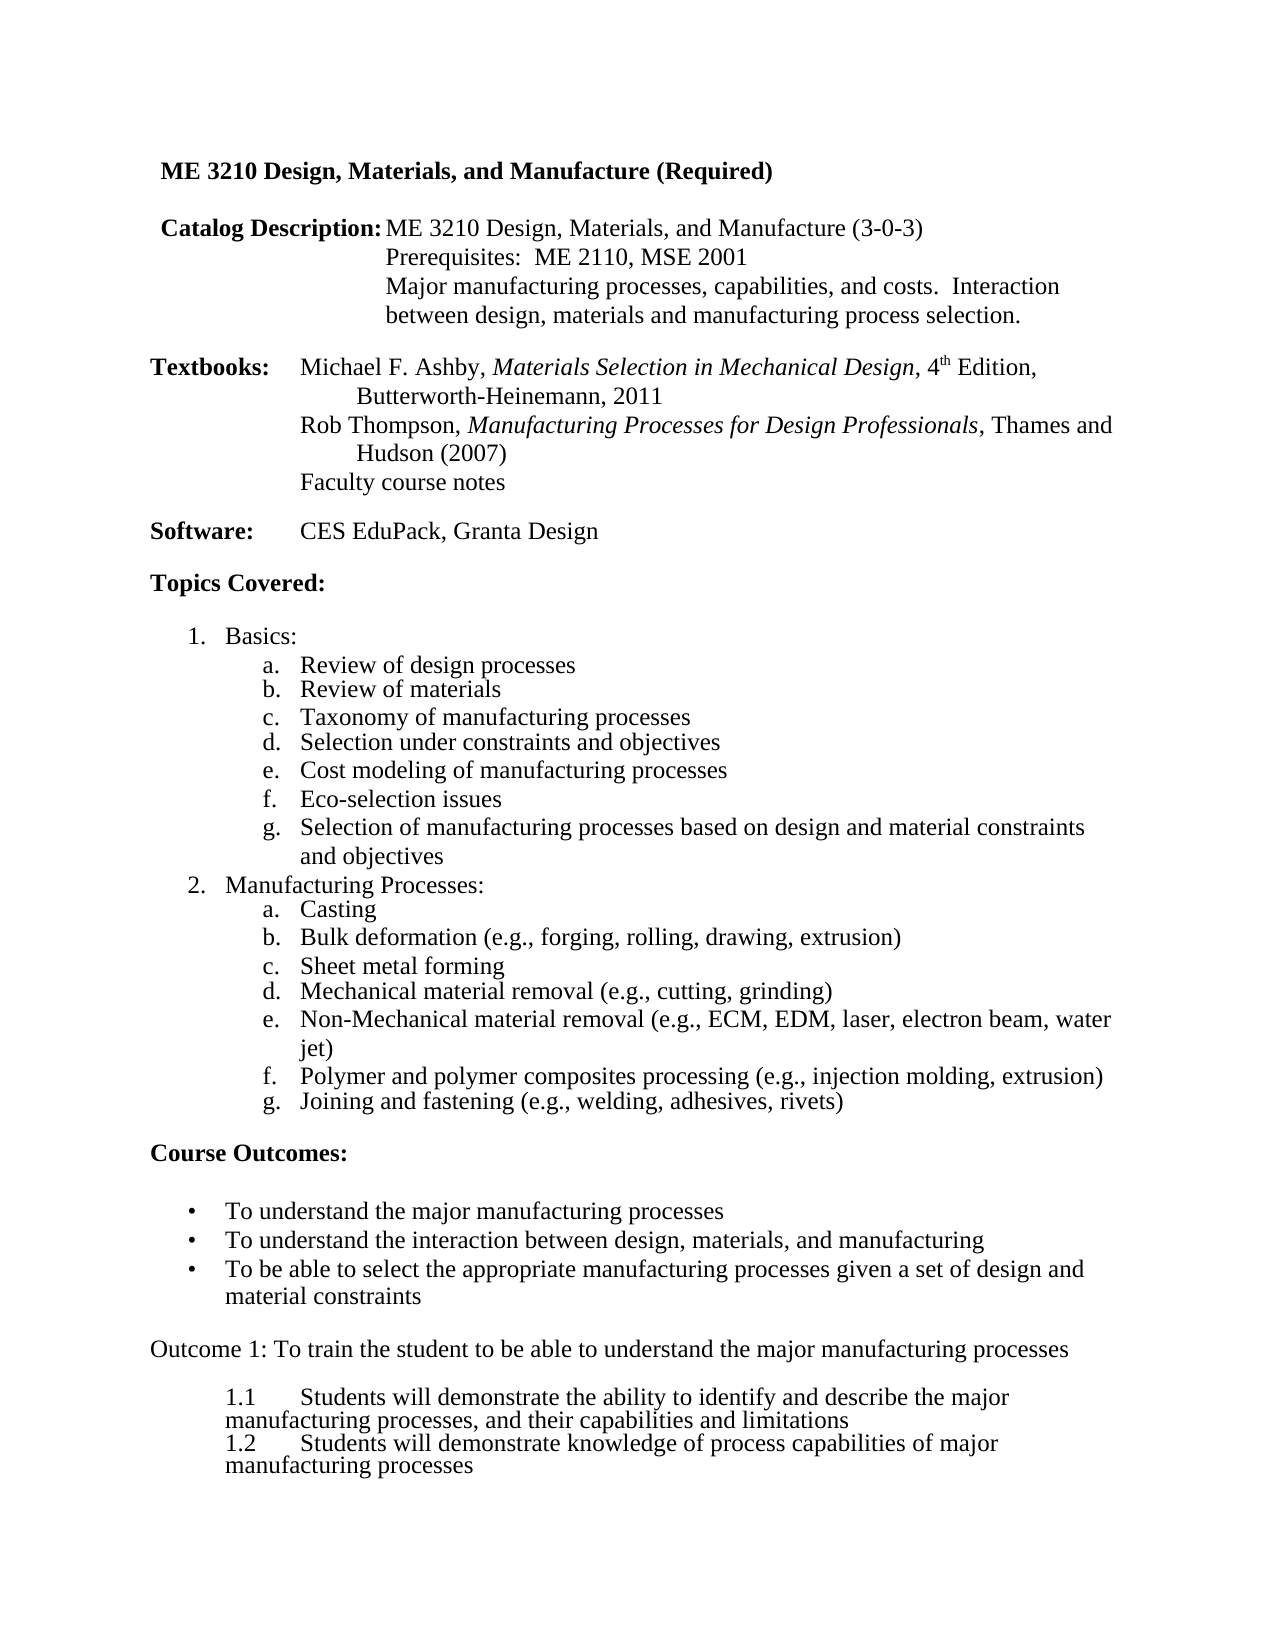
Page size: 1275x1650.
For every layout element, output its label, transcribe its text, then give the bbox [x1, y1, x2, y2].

list To be able to select the appropriate manufacturing processes given a set of design and material constraints [187, 1256, 1125, 1310]
text Outcome 1: To train the student to be able to understand the major manufacturing processes [150, 1339, 1125, 1362]
text Topics Covered: [150, 568, 1127, 597]
text Rob Thompson, Manufacturing Processes for Design Professionals, Thames and Hudson (2007) [300, 410, 1125, 467]
list Selection under constraints and objectives [262, 731, 1127, 755]
text Software: CES EduPack, Granta Design [150, 521, 1125, 544]
list Review of materials [262, 678, 1127, 702]
list Eco-selection issues [262, 784, 1127, 812]
list Manufacturing Processes: [187, 870, 1127, 899]
text Prerequisites: ME 2110, MSE 2001 [385, 242, 1127, 271]
text Faculty course notes [300, 467, 1125, 496]
list Mechanical material removal (e.g., cutting, grinding) [262, 980, 1127, 1004]
list Casting [262, 899, 1127, 922]
text Catalog Description: ME 3210 Design, Materials, and Manufacture (3-0-3) [160, 213, 1127, 242]
list Non-Mechanical material removal (e.g., ECM, EDM, laser, electron beam, water jet) [262, 1004, 1127, 1061]
list Taxonomy of manufacturing processes [262, 702, 1127, 731]
list Basics: [187, 621, 1127, 650]
list Cost modeling of manufacturing processes [262, 755, 1127, 784]
list Selection of manufacturing processes based on design and material constraints and objectives [262, 812, 1127, 870]
text Course Outcomes: [150, 1138, 1127, 1167]
text ME 3210 Design, Materials, and Manufacture (Required) [160, 156, 1127, 185]
list Joining and fastening (e.g., welding, adhesives, rivets) [262, 1090, 1127, 1114]
list Students will demonstrate the ability to identify and describe the major manufacturing processes, and their capabilities and limitations [225, 1387, 1125, 1433]
text Textbooks: Michael F. Ashby, Materials Selection in Mechanical Design, 4th Edition, Butterworth-Heinemann, 2011 [150, 352, 1127, 410]
list Bulk deformation (e.g., forging, rolling, drawing, extrusion) [262, 922, 1127, 951]
list Review of design processes [262, 650, 1127, 678]
list To understand the interaction between design, materials, and manufacturing [187, 1227, 1125, 1254]
list Polymer and polymer composites processing (e.g., injection molding, extrusion) [262, 1061, 1127, 1090]
list To understand the major manufacturing processes [187, 1198, 1125, 1225]
list Students will demonstrate knowledge of process capabilities of major manufacturing processes [225, 1433, 1125, 1478]
text Major manufacturing processes, capabilities, and costs. Interaction between design, materials and manufacturing process selection. [385, 271, 1076, 328]
list Sheet metal forming [262, 951, 1127, 980]
